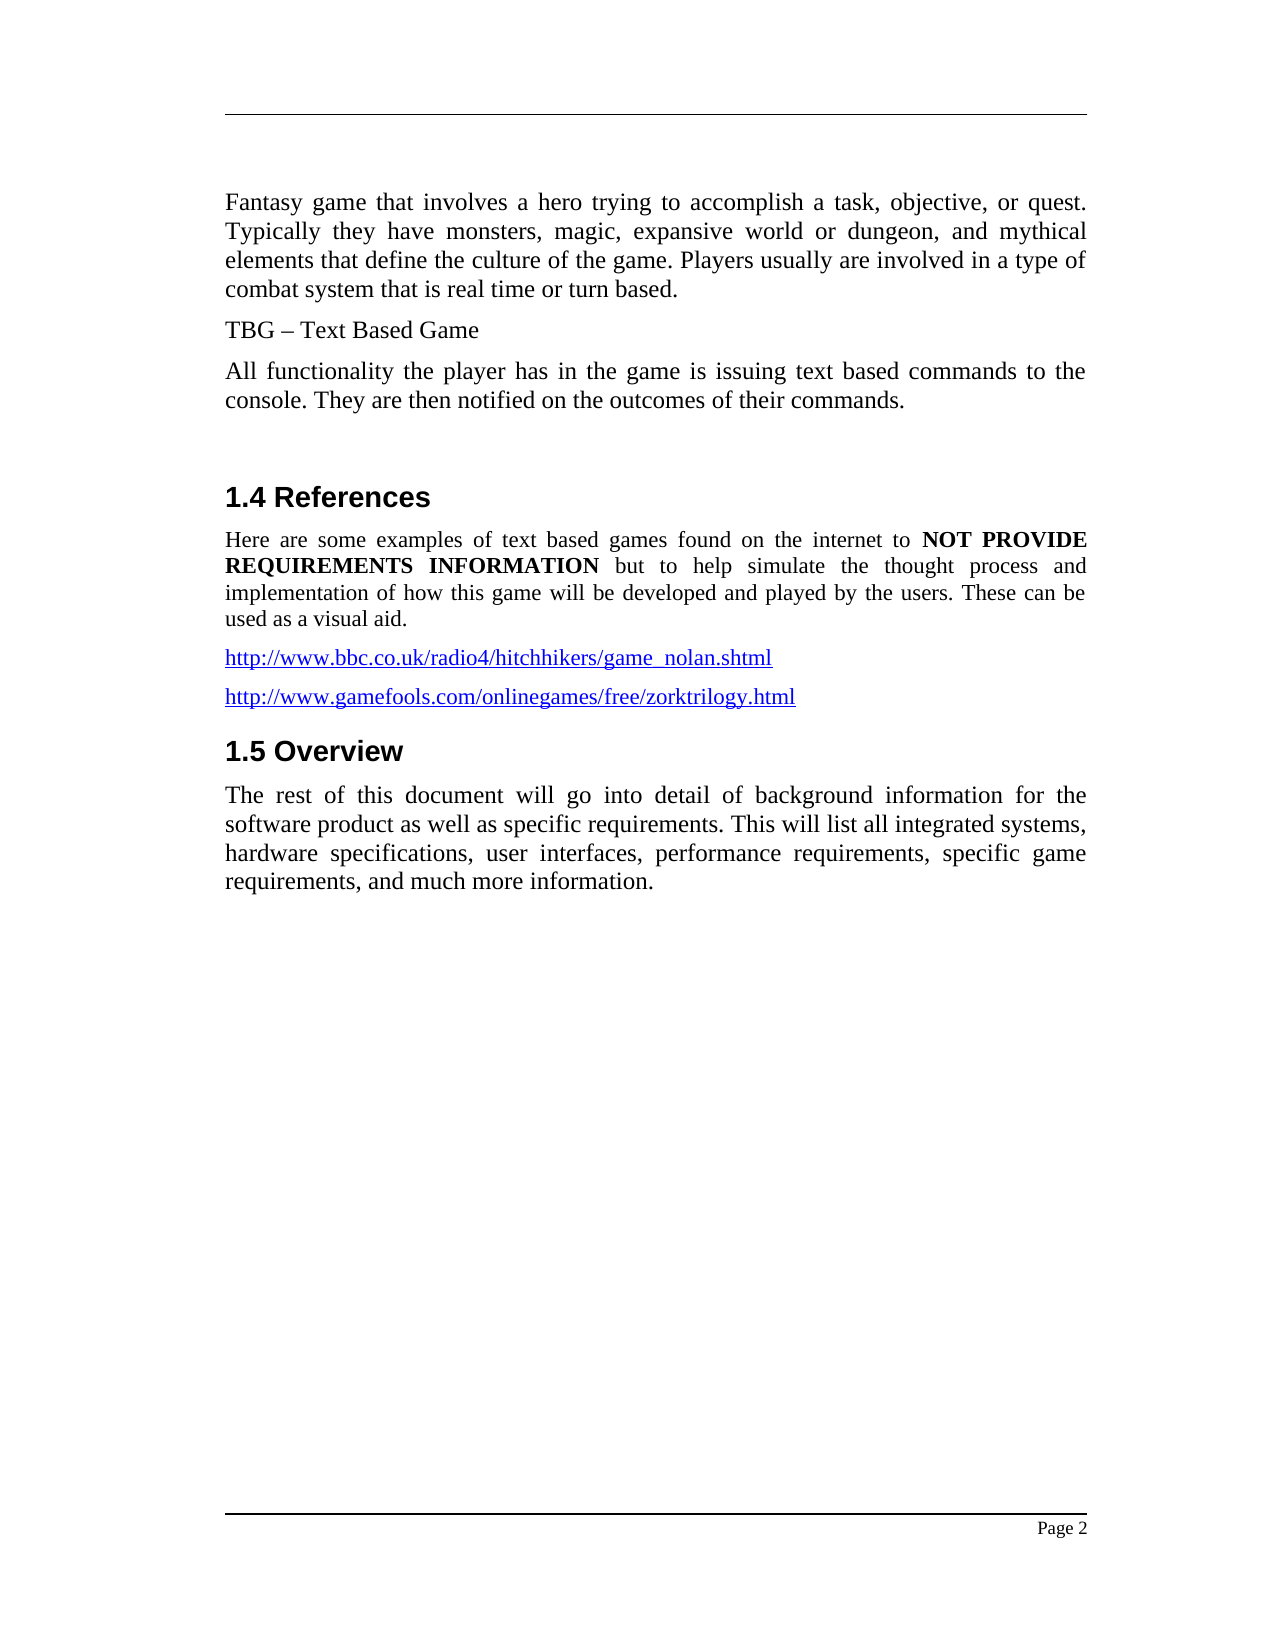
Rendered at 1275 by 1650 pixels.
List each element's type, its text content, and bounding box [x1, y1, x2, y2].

text Here are some examples of text based games found on the internet to NOT PROVIDE REQUIREMENTS INFORMATION but to help simulate the thought process and implementation of how this game will be developed and played by the users. These can be used as a visual aid. [225, 526, 1087, 631]
subtitle References [225, 480, 1087, 513]
subtitle Overview [225, 734, 1087, 768]
text http://www.bbc.co.uk/radio4/hitchhikers/game_nolan.shtml [225, 644, 1087, 670]
text http://www.gamefools.com/onlinegames/free/zorktrilogy.html [225, 683, 1087, 709]
text Fantasy game that involves a hero trying to accomplish a task, objective, or quest. Typically they have monsters, magic, expansive world or dungeon, and mythical elements that define the culture of the game. Players usually are involved in a type of combat system that is real time or turn based. [225, 187, 1087, 302]
text TBG – Text Based Game [225, 315, 1087, 344]
text The rest of this document will go into detail of background information for the software product as well as specific requirements. This will list all integrated systems, hardware specifications, user interfaces, performance requirements, specific game requirements, and much more information. [225, 780, 1087, 895]
text All functionality the player has in the game is issuing text based commands to the console. They are then notified on the outcomes of their commands. [225, 356, 1087, 414]
